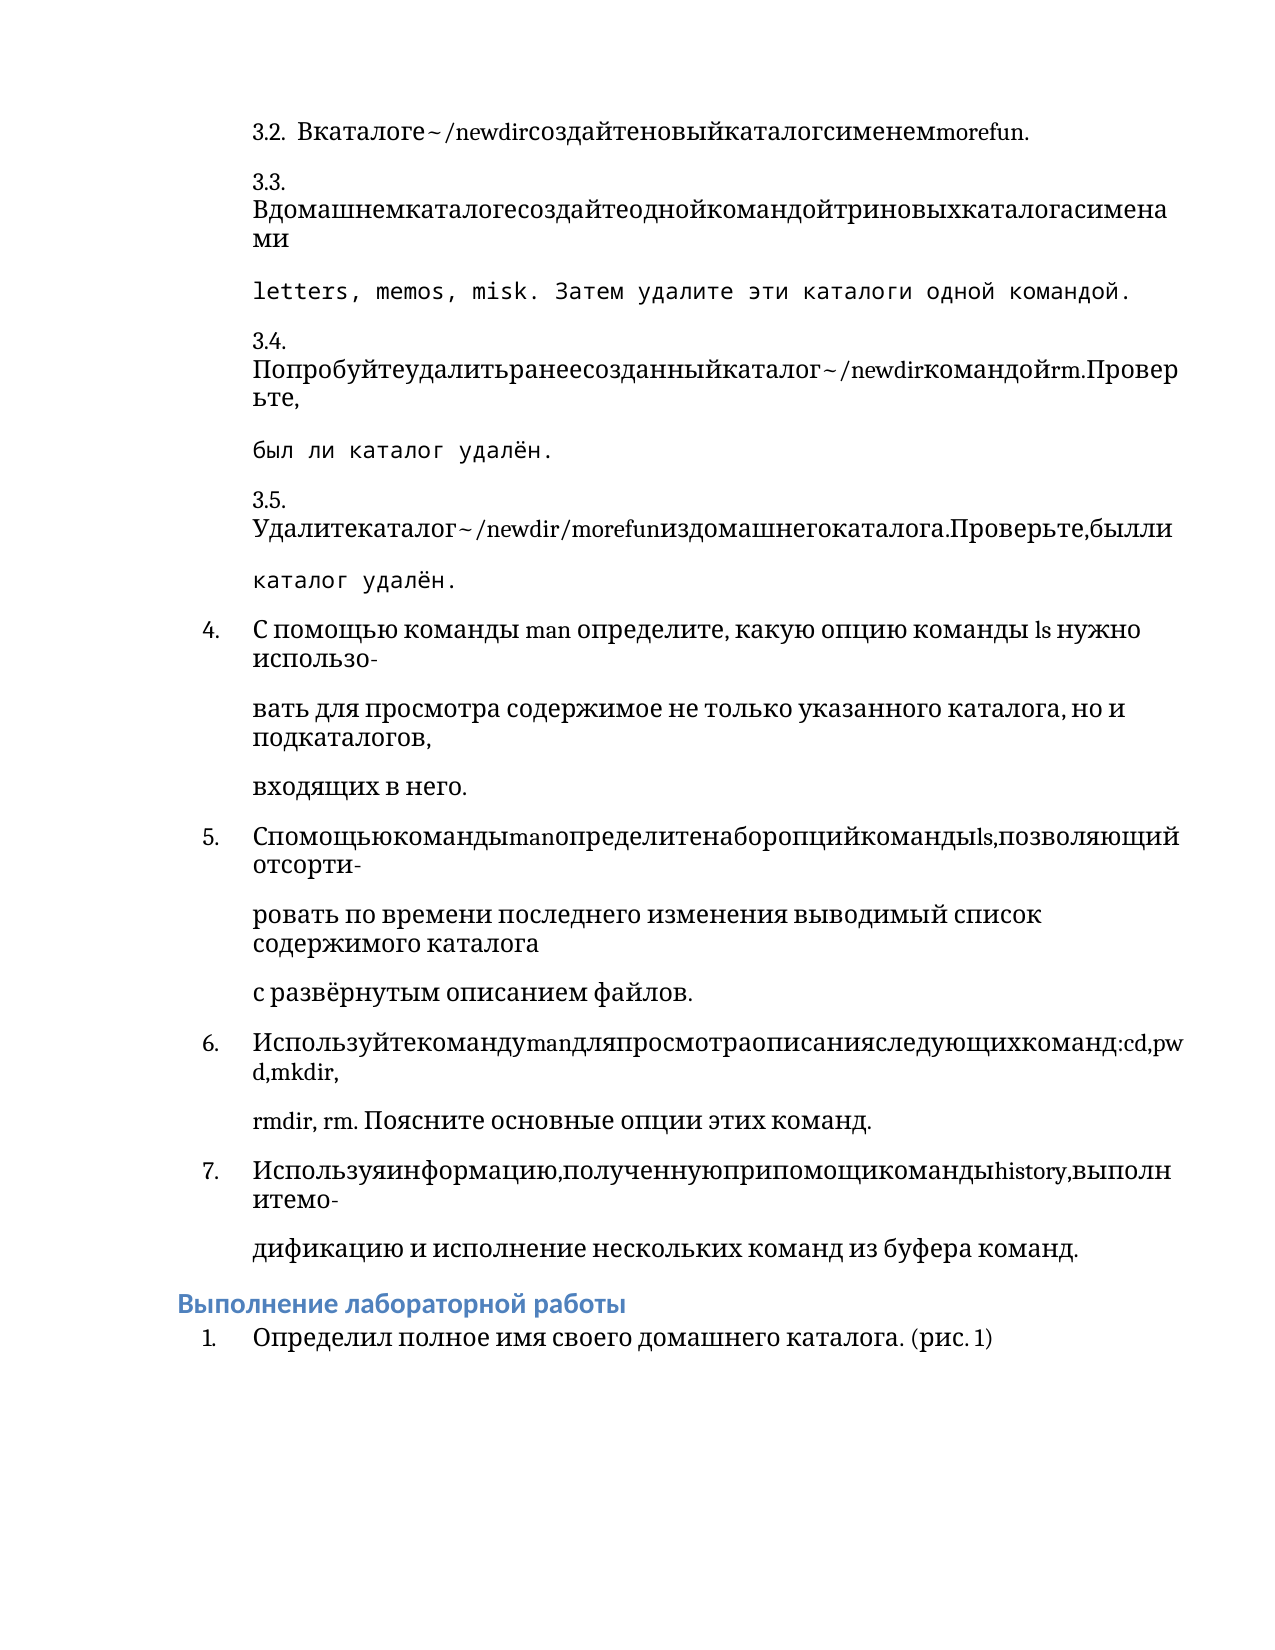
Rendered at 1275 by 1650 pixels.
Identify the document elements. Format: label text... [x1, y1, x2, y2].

list Определил полное имя своего домашнего каталога. (рис. 1) [202, 1324, 1186, 1353]
list Используйтекомандуmanдляпросмотраописанияследующихкоманд:cd,pwd,mkdir, [202, 1029, 1186, 1086]
list 3.5. Удалитекаталог~/newdir/morefunиздомашнегокаталога.Проверьте,былли [202, 486, 1186, 543]
list 3.3. Вдомашнемкаталогесоздайтеоднойкомандойтриновыхкаталогасименами [202, 168, 1186, 254]
list 3.4. Попробуйтеудалитьранеесозданныйкаталог~/newdirкомандойrm.Проверьте, [202, 327, 1186, 413]
list Спомощьюкомандыmanопределитенаборопцийкомандыls,позволяющийотсорти- [202, 823, 1186, 880]
subtitle Выполнение лабораторной работы [177, 1285, 1186, 1320]
list входящих в него. [202, 773, 1186, 802]
list Используяинформацию,полученнуюприпомощикомандыhistory,выполнитемо- [202, 1157, 1186, 1214]
list вать для просмотра содержимое не только указанного каталога, но и подкаталогов, [202, 695, 1186, 752]
list rmdir, rm. Поясните основные опции этих команд. [202, 1107, 1186, 1136]
list 3.2. Вкаталоге~/newdirсоздайтеновыйкаталогсименемmorefun. [202, 118, 1186, 147]
list С помощью команды man определите, какую опцию команды ls нужно использо- [202, 616, 1186, 674]
list был ли каталог удалён. [202, 434, 1186, 465]
list с развёрнутым описанием файлов. [202, 979, 1186, 1008]
list дификацию и исполнение нескольких команд из буфера команд. [202, 1235, 1186, 1264]
list каталог удалён. [202, 564, 1186, 596]
list letters, memos, misk. Затем удалите эти каталоги одной командой. [202, 275, 1186, 306]
list ровать по времени последнего изменения выводимый список содержимого каталога [202, 901, 1186, 958]
